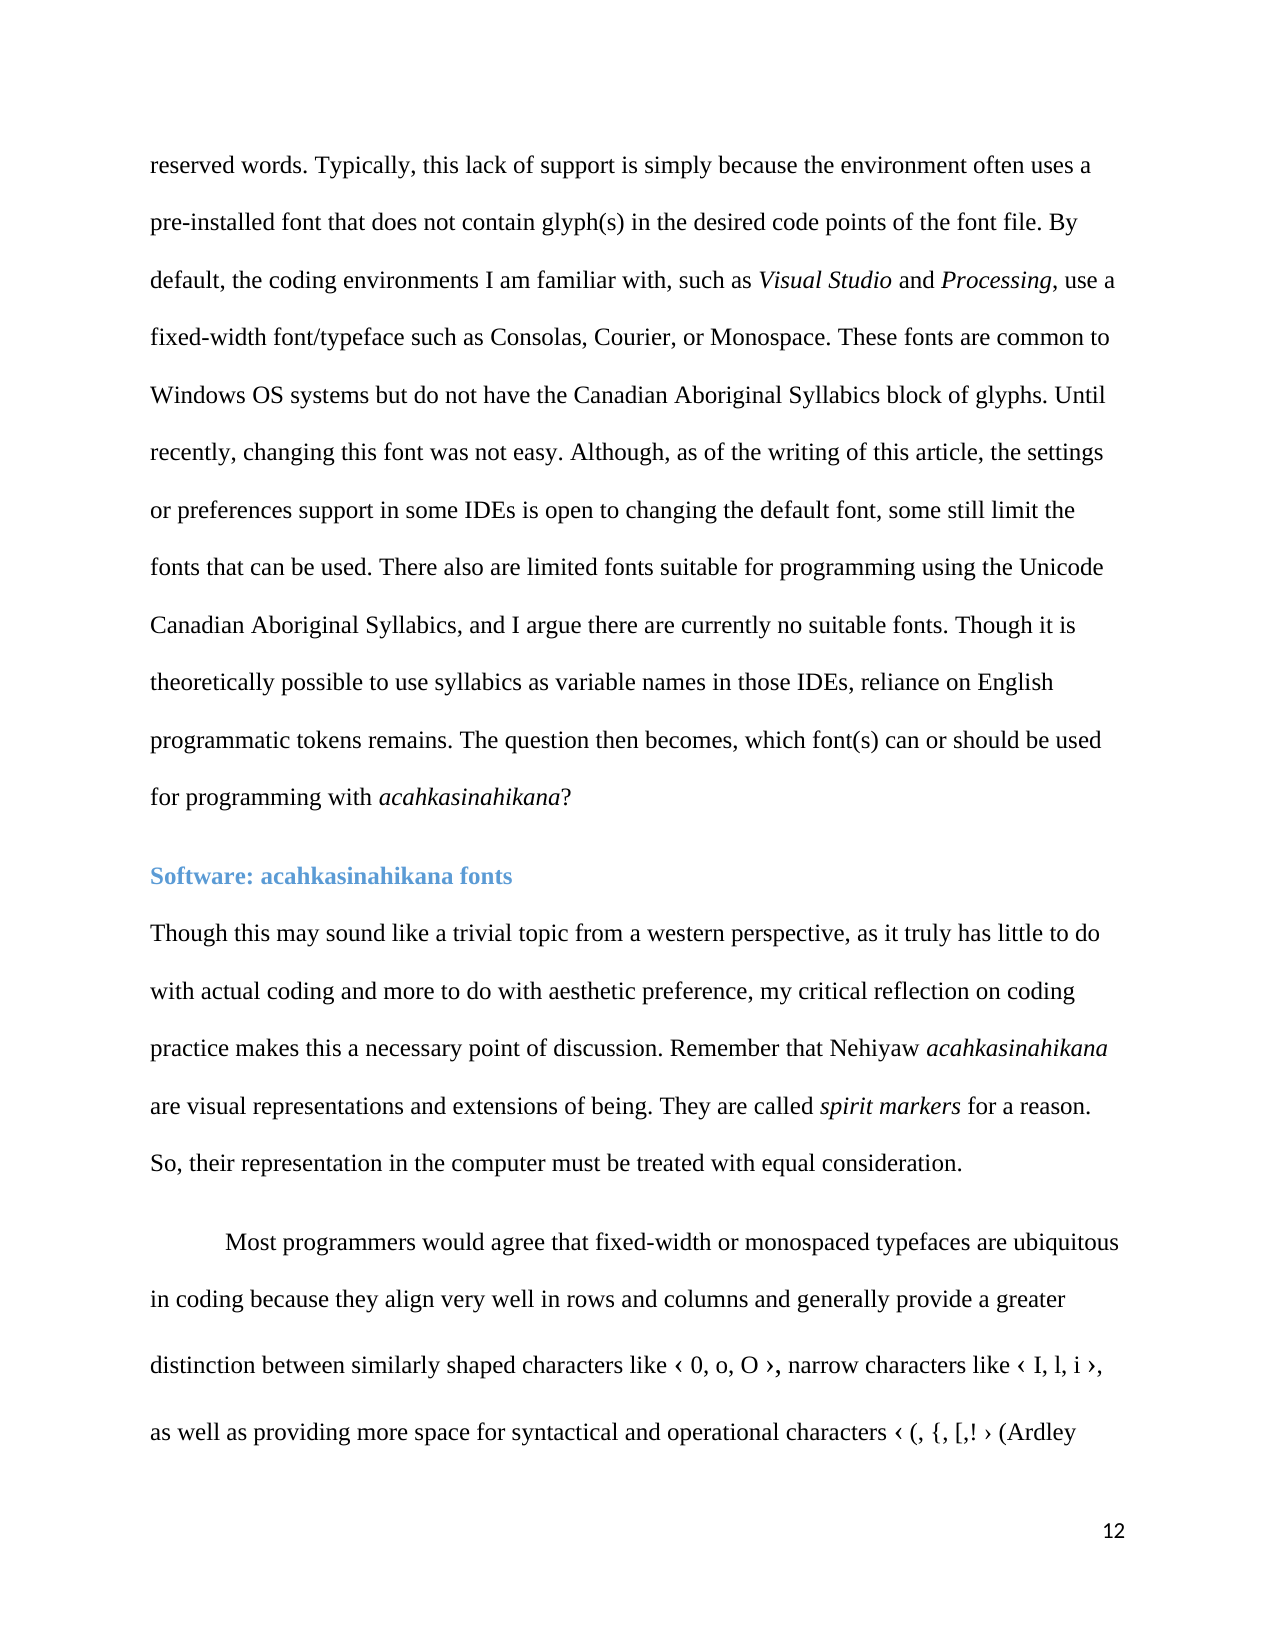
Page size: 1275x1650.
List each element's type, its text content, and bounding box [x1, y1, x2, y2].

text Though this may sound like a trivial topic from a western perspective, as it truly has little to do with actual coding and more to do with aesthetic preference, my critical reflection on coding practice makes this a necessary point of discussion. Remember that Nehiyaw acahkasinahikana are visual representations and extensions of being. They are called spirit markers for a reason. So, their representation in the computer must be treated with equal consideration. [150, 918, 1125, 1177]
subtitle Software: acahkasinahikana fonts [150, 861, 1125, 889]
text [150, 150, 1125, 811]
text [150, 1227, 1125, 1447]
